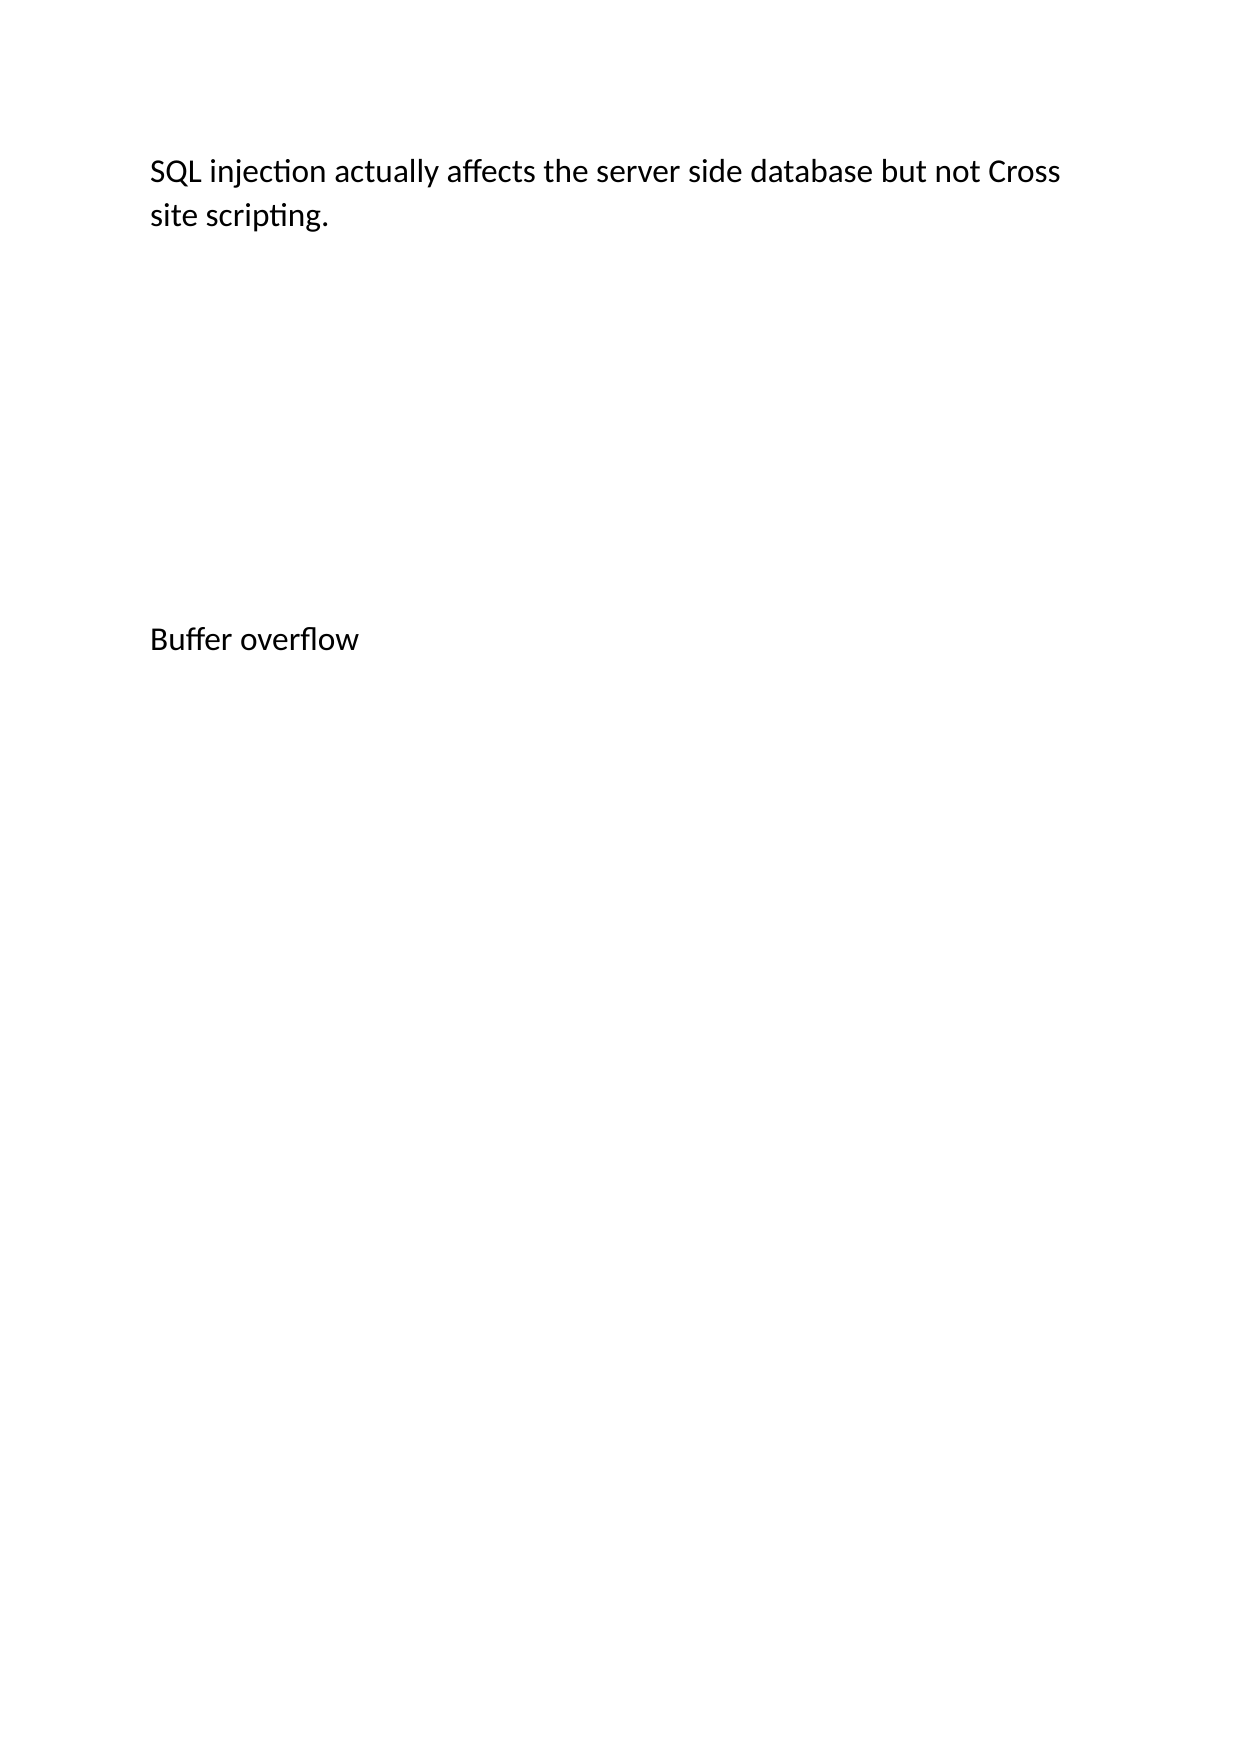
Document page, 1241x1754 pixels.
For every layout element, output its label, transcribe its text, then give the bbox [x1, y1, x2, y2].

text SQL injection actually affects the server side database but not Cross site scripting. [150, 150, 1090, 235]
text Buffer overflow [150, 618, 1090, 659]
